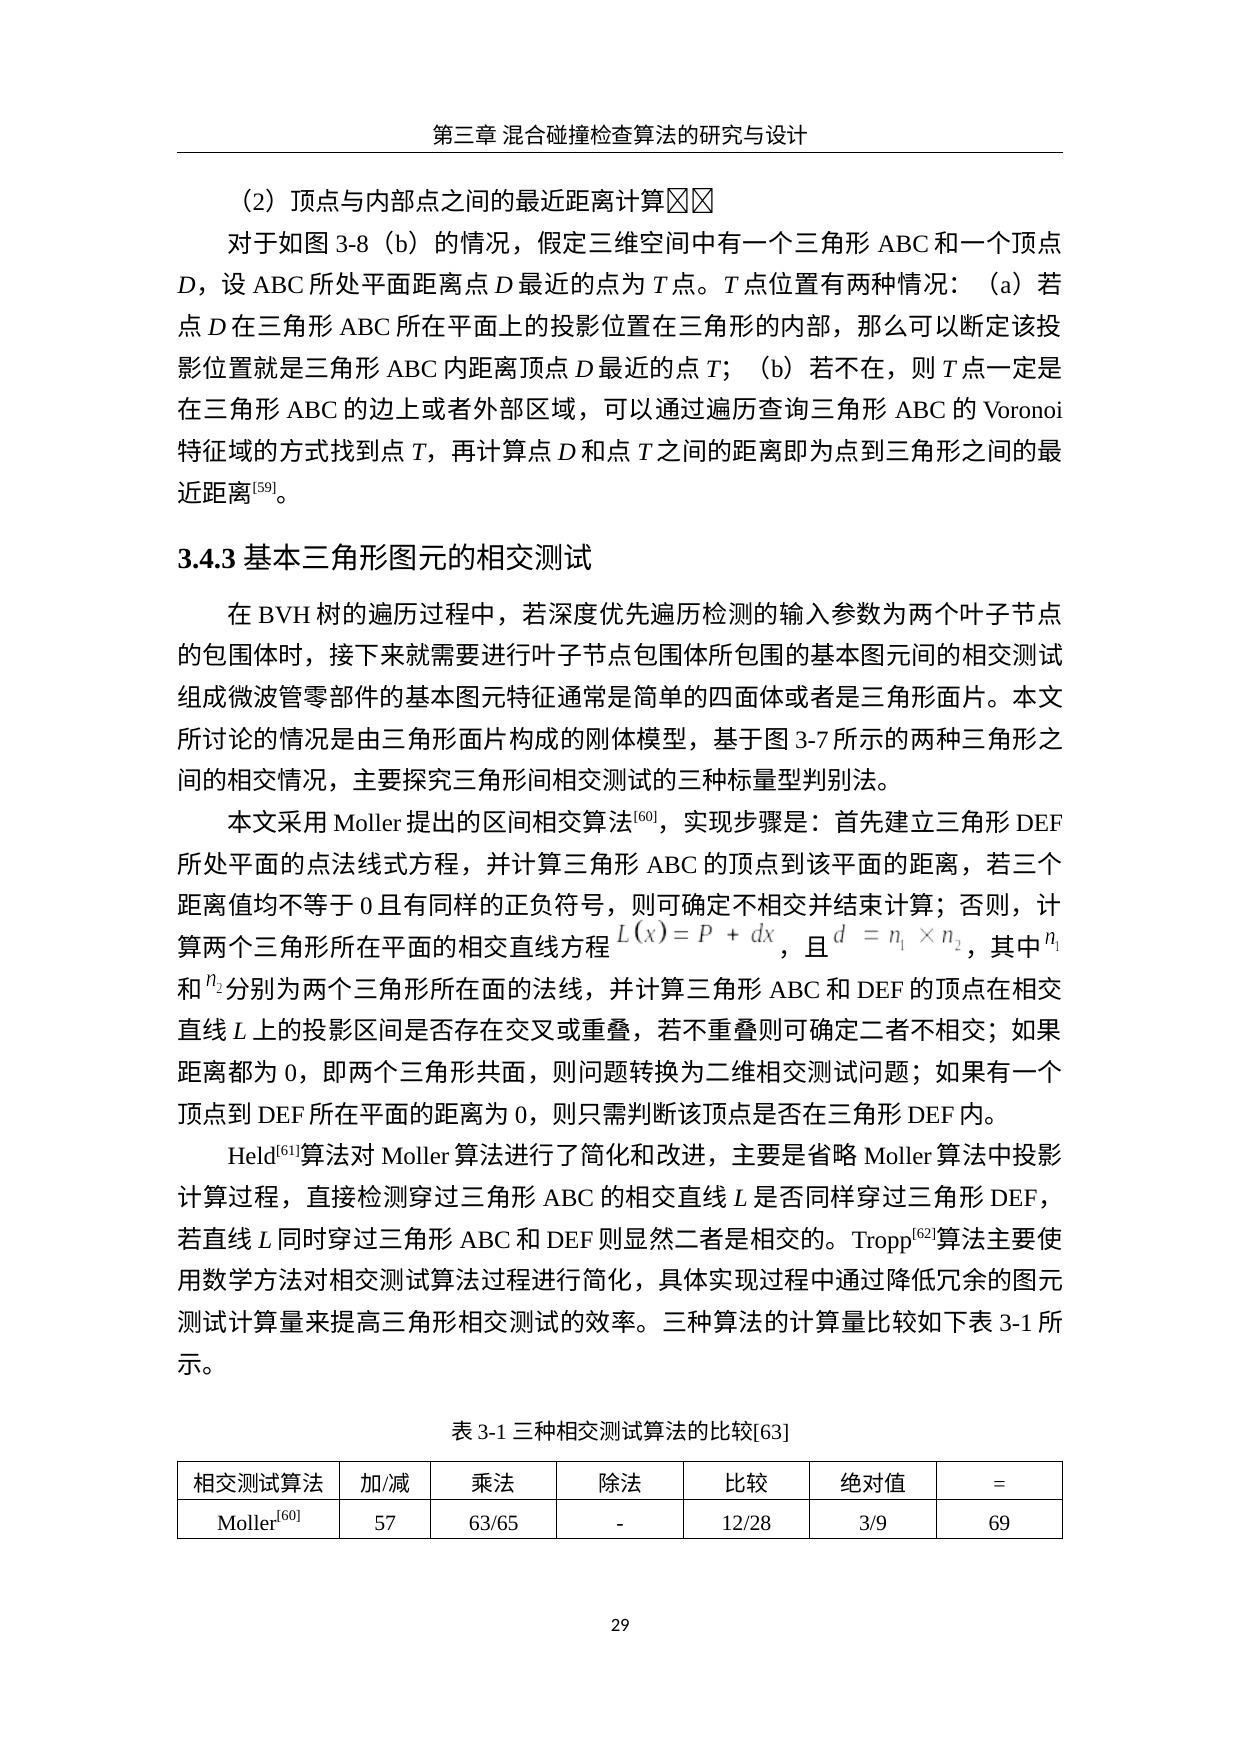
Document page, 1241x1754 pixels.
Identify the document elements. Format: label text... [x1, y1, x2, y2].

table_header 加/减 [340, 1462, 430, 1499]
table_cell 3/9 [810, 1500, 936, 1538]
text Held[61]算法对Moller算法进行了简化和改进，主要是省略Moller算法中投影计算过程，直接检测穿过三角形ABC的相交直线L是否同样穿过三角形DEF，若直线L同时穿过三角形ABC和DEF则显然二者是相交的。Tropp[62]算法主要使用数学方法对相交测试算法过程进行简化，具体实现过程中通过降低冗余的图元测试计算量来提高三角形相交测试的效率。三种算法的计算量比较如下表3-1所示。 [177, 1131, 1063, 1381]
text 3.4.3 基本三角形图元的相交测试 [177, 536, 1063, 577]
table_header 除法 [557, 1462, 683, 1499]
text （2）顶点与内部点之间的最近距离计算 [177, 177, 1063, 219]
table_header 绝对值 [810, 1462, 936, 1499]
table_cell 69 [937, 1500, 1062, 1538]
table_cell 63/65 [431, 1500, 556, 1538]
table_header 相交测试算法 [178, 1462, 339, 1499]
text 在BVH树的遍历过程中，若深度优先遍历检测的输入参数为两个叶子节点的包围体时，接下来就需要进行叶子节点包围体所包围的基本图元间的相交测试，组成微波管零部件的基本图元特征通常是简单的四面体或者是三角形面片。本文所讨论的情况是由三角形面片构成的刚体模型，基于图3-7所示的两种三角形之间的相交情况，主要探究三角形间相交测试的三种标量型判别法。 [177, 590, 1063, 798]
table_header = [937, 1462, 1062, 1499]
text 表3-1 三种相交测试算法的比较[63] [177, 1406, 1063, 1448]
table_cell 12/28 [684, 1500, 809, 1538]
text 对于如图3-8（b）的情况，假定三维空间中有一个三角形ABC和一个顶点D，设ABC所处平面距离点D最近的点为T点。T点位置有两种情况：（a）若点D在三角形ABC所在平面上的投影位置在三角形的内部，那么可以断定该投影位置就是三角形ABC内距离顶点D最近的点T；（b）若不在，则T点一定是在三角形ABC的边上或者外部区域，可以通过遍历查询三角形ABC的Voronoi特征域的方式找到点T，再计算点D和点T之间的距离即为点到三角形之间的最近距离[59]。 [177, 219, 1063, 511]
text 本文采用Moller提出的区间相交算法[60]，实现步骤是：首先建立三角形DEF所处平面的点法线式方程，并计算三角形ABC的顶点到该平面的距离，若三个距离值均不等于0且有同样的正负符号，则可确定不相交并结束计算；否则，计算两个三角形所在平面的相交直线方程，且，其中和分别为两个三角形所在面的法线，并计算三角形ABC和DEF的顶点在相交直线L上的投影区间是否存在交叉或重叠，若不重叠则可确定二者不相交；如果距离都为0，即两个三角形共面，则问题转换为二维相交测试问题；如果有一个顶点到DEF所在平面的距离为0，则只需判断该顶点是否在三角形DEF内。 [177, 798, 1063, 1131]
table_cell 57 [340, 1500, 430, 1538]
table_header 比较 [684, 1462, 809, 1499]
table_cell - [557, 1500, 683, 1538]
table_cell Moller[60] [178, 1500, 339, 1538]
table_header 乘法 [431, 1462, 556, 1499]
